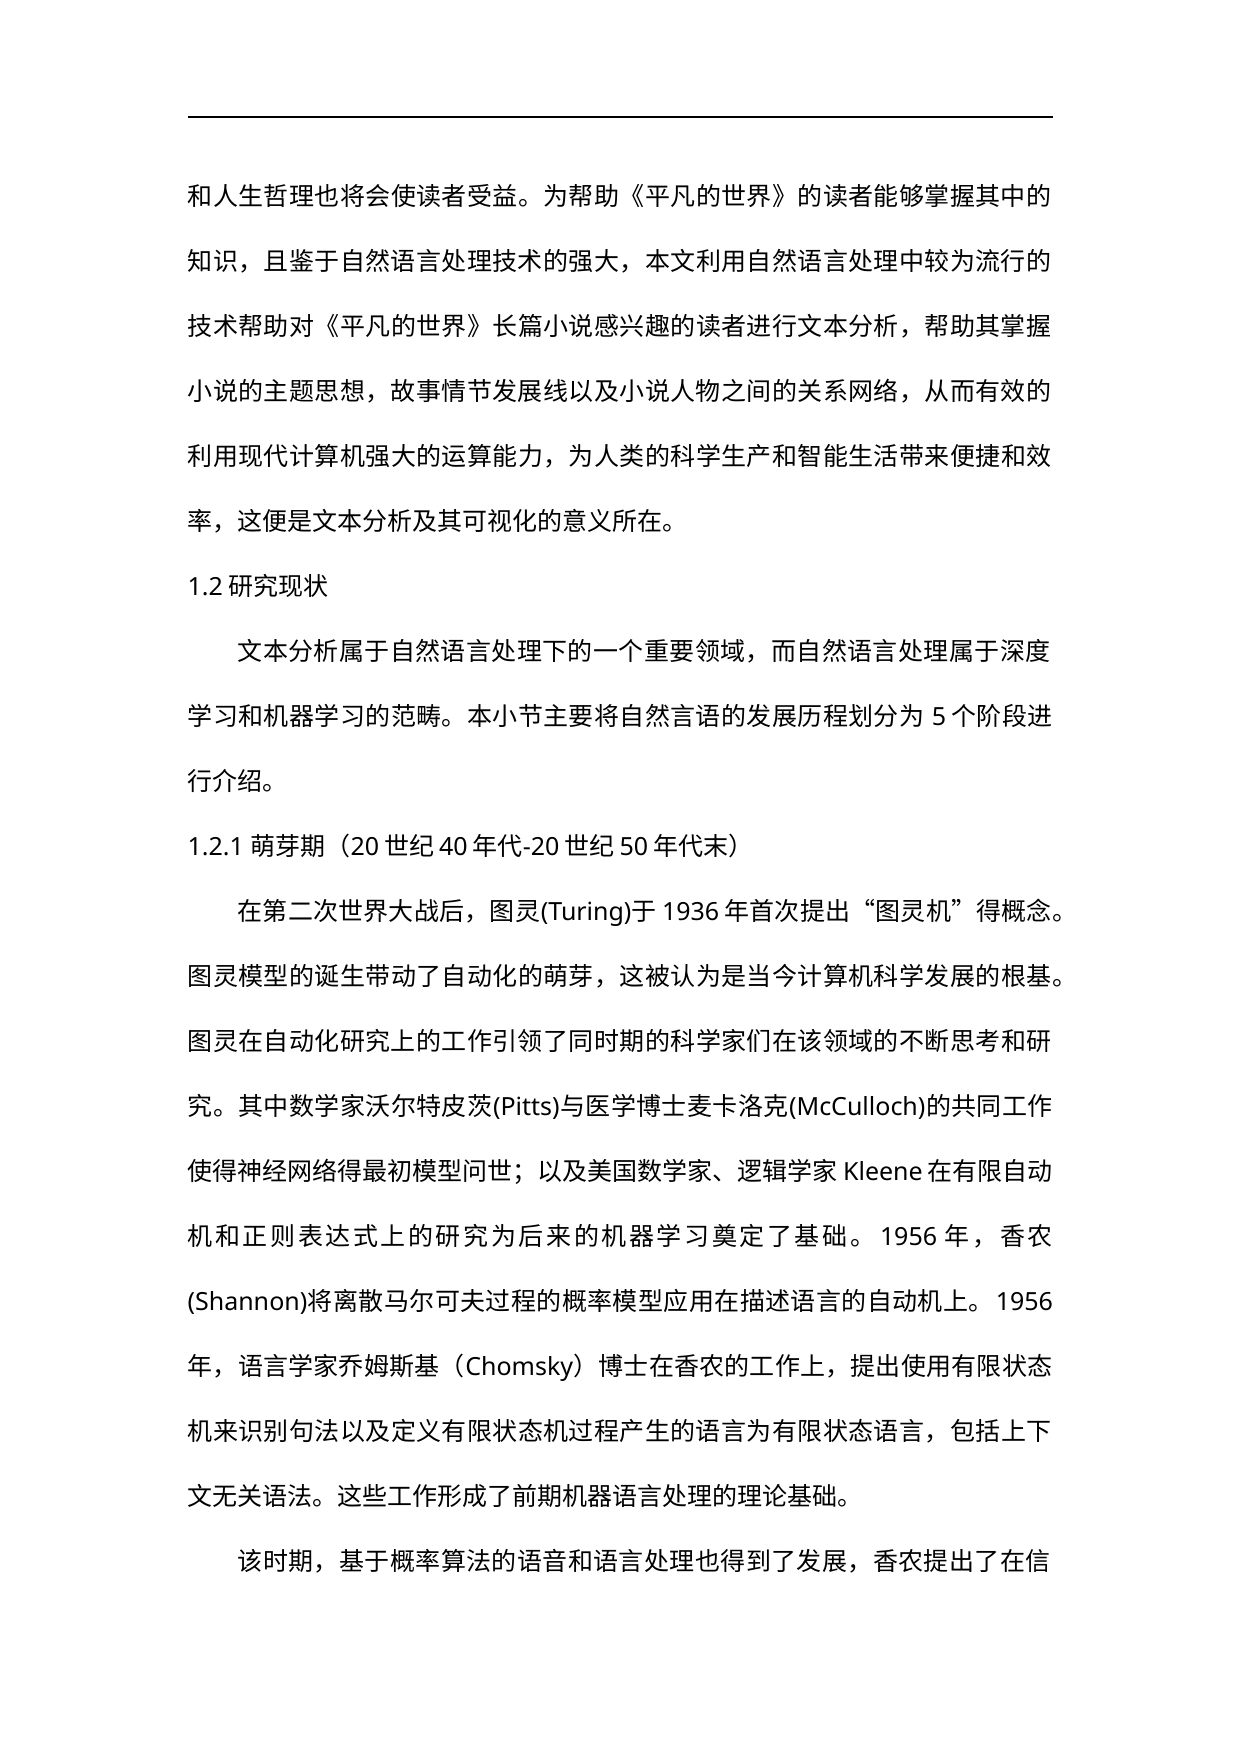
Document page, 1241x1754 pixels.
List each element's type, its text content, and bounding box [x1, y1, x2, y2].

text 该时期，基于概率算法的语音和语言处理也得到了发展，香农提出了在信道中传输的信息的编解码方式以及噪声的存在对信道的干扰。香农将热力学中的“熵”的概念应用到统计信道中信息容量的大小，开创了将概率方法应用到英文信息测度领域的先河。 [187, 1527, 1053, 1592]
text 文本分析属于自然语言处理下的一个重要领域，而自然语言处理属于深度学习和机器学习的范畴。本小节主要将自然言语的发展历程划分为5个阶段进行介绍。 [187, 617, 1053, 812]
text 1.2.1 萌芽期（20世纪40年代-20世纪50年代末） [187, 812, 1053, 877]
text 1.2研究现状 [187, 552, 1053, 617]
